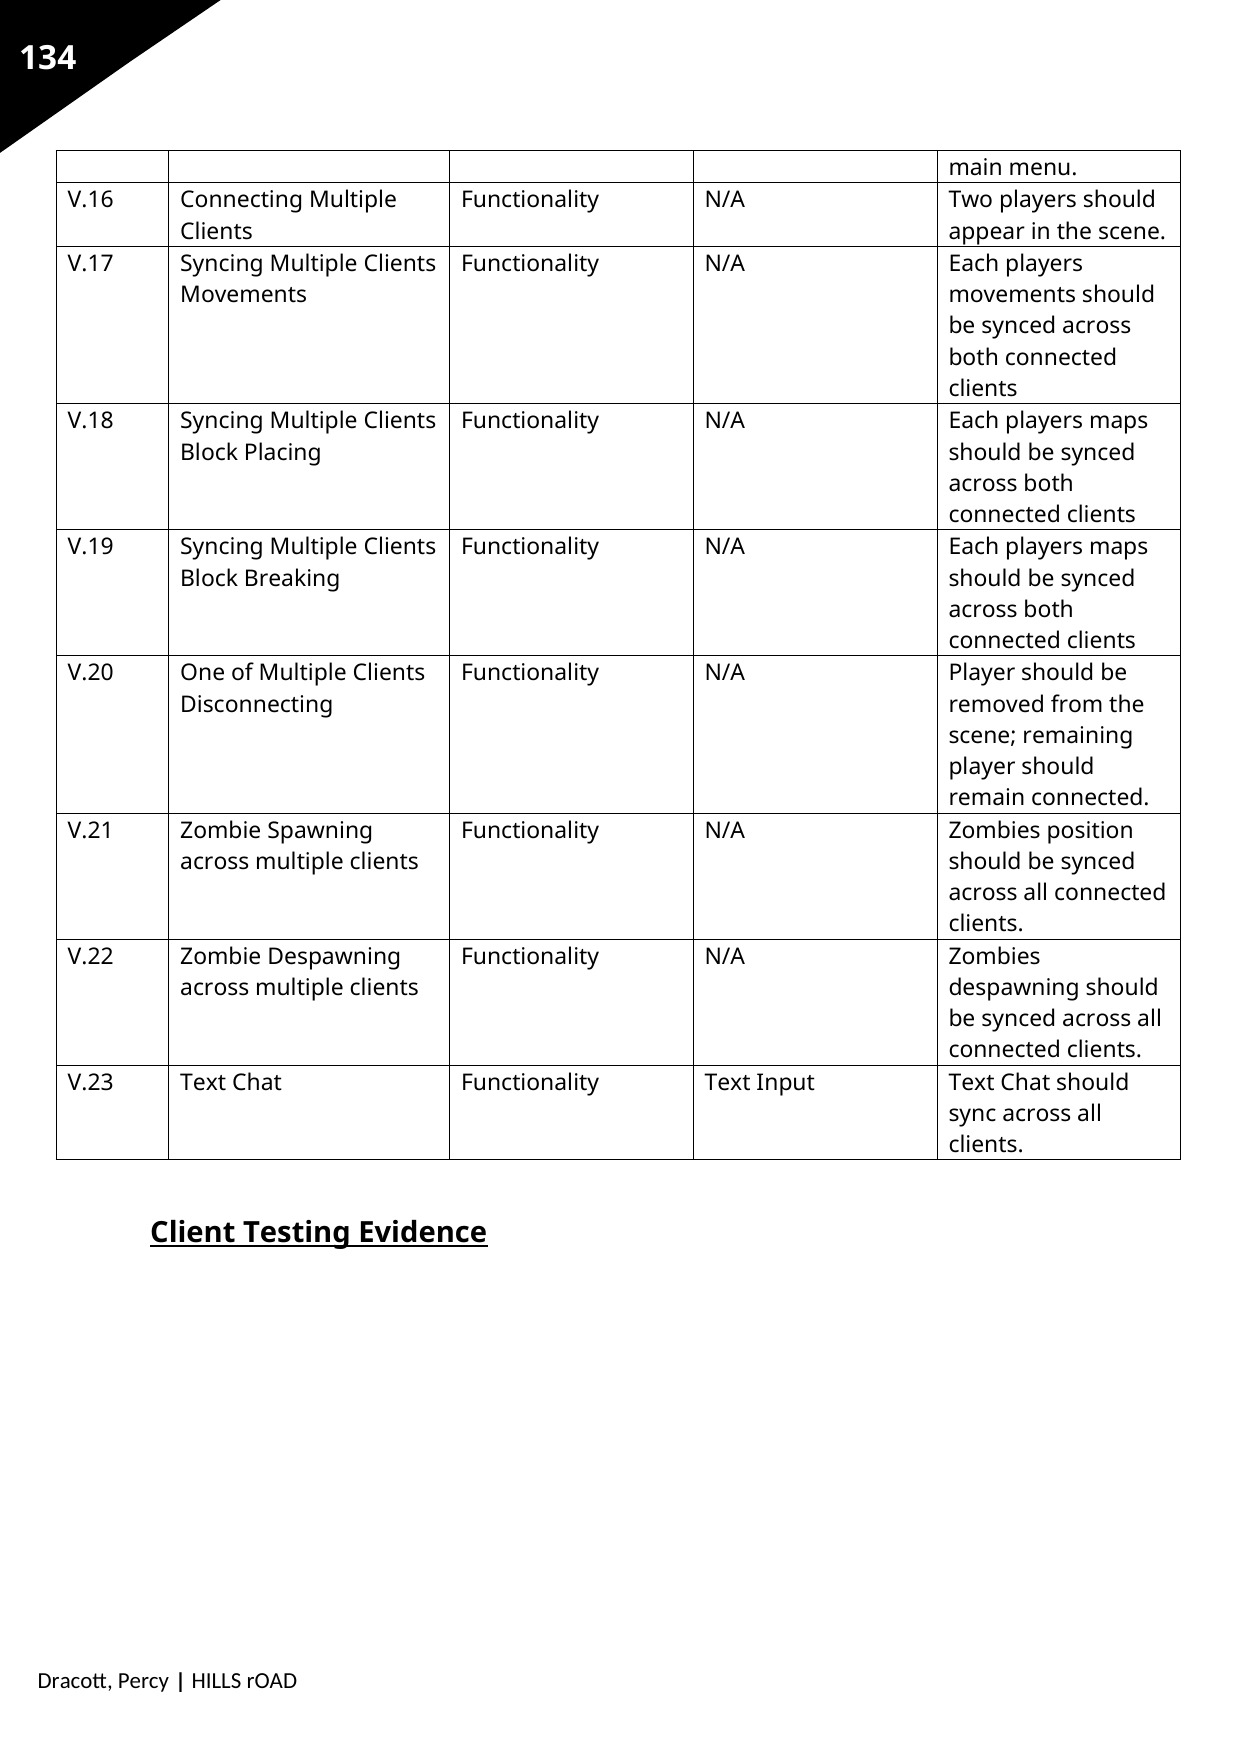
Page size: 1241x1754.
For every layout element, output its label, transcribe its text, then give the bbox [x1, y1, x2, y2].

text Test 1.1: Application loads to main menu, expected outcome. Test Successful [150, 1209, 1090, 1257]
table_cell Zombie Spawning across multiple clients [169, 215, 449, 339]
table_cell Text Input [694, 467, 937, 560]
table_cell Zombie Despawning across multiple clients [169, 341, 449, 466]
table_cell Functionality [450, 151, 693, 213]
table_cell V.22 [57, 341, 168, 466]
table_cell Player should be removed from the scene; remaining player should remain connected. [938, 151, 1180, 213]
table_cell V.20 [57, 151, 168, 213]
table_cell V.23 [57, 467, 168, 560]
table_cell Functionality [450, 467, 693, 560]
table_cell N/A [694, 151, 937, 213]
table_cell Functionality [450, 215, 693, 339]
text Client Testing Evidence [150, 612, 1090, 652]
table_cell V.21 [57, 215, 168, 339]
table_cell N/A [694, 215, 937, 339]
picture [150, 719, 1091, 1209]
table_cell N/A [694, 341, 937, 466]
table_cell One of Multiple Clients Disconnecting [169, 151, 449, 213]
table_cell Text Chat should sync across all clients. [938, 467, 1180, 560]
table_cell Zombies despawning should be synced across all connected clients. [938, 341, 1180, 466]
table_cell Functionality [450, 341, 693, 466]
table_cell Zombies position should be synced across all connected clients. [938, 215, 1180, 339]
table_cell Text Chat [169, 467, 449, 560]
